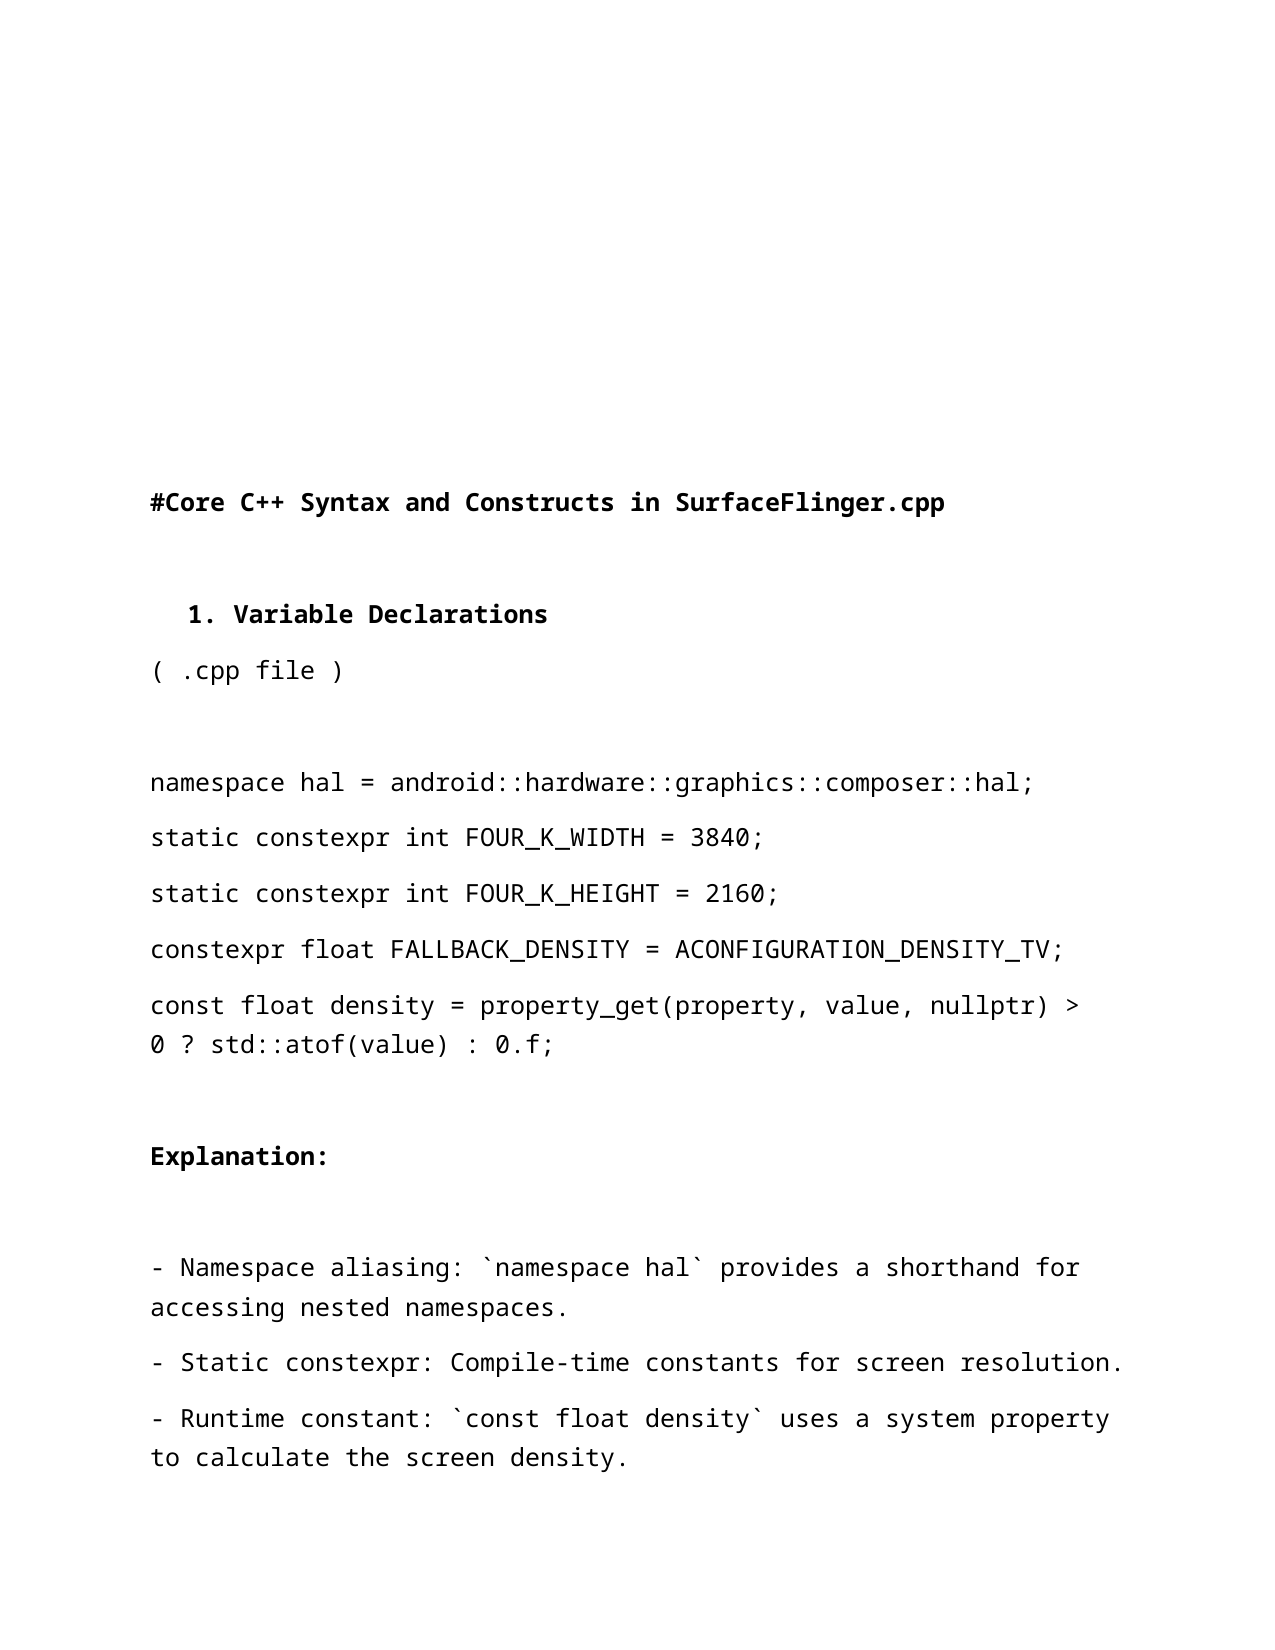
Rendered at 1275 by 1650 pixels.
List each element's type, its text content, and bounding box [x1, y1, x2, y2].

text ( .cpp file ) [150, 652, 1125, 687]
text static constexpr int FOUR_K_HEIGHT = 2160; [150, 876, 1125, 910]
text namespace hal = android::hardware::graphics::composer::hal; [150, 764, 1125, 798]
text - Static constexpr: Compile-time constants for screen resolution. [150, 1345, 1125, 1379]
text const float density = property_get(property, value, nullptr) > 0 ? std::atof(value) : 0.f; [150, 987, 1125, 1061]
text Explanation: [150, 1138, 1125, 1172]
text - Namespace aliasing: `namespace hal` provides a shorthand for accessing nested namespaces. [150, 1250, 1125, 1323]
text #Core C++ Syntax and Constructs in SurfaceFlinger.cpp [150, 485, 1125, 519]
text constexpr float FALLBACK_DENSITY = ACONFIGURATION_DENSITY_TV; [150, 932, 1125, 966]
text static constexpr int FOUR_K_WIDTH = 3840; [150, 820, 1125, 854]
text - Runtime constant: `const float density` uses a system property to calculate the screen density. [150, 1401, 1125, 1474]
list Variable Declarations [187, 597, 1125, 631]
